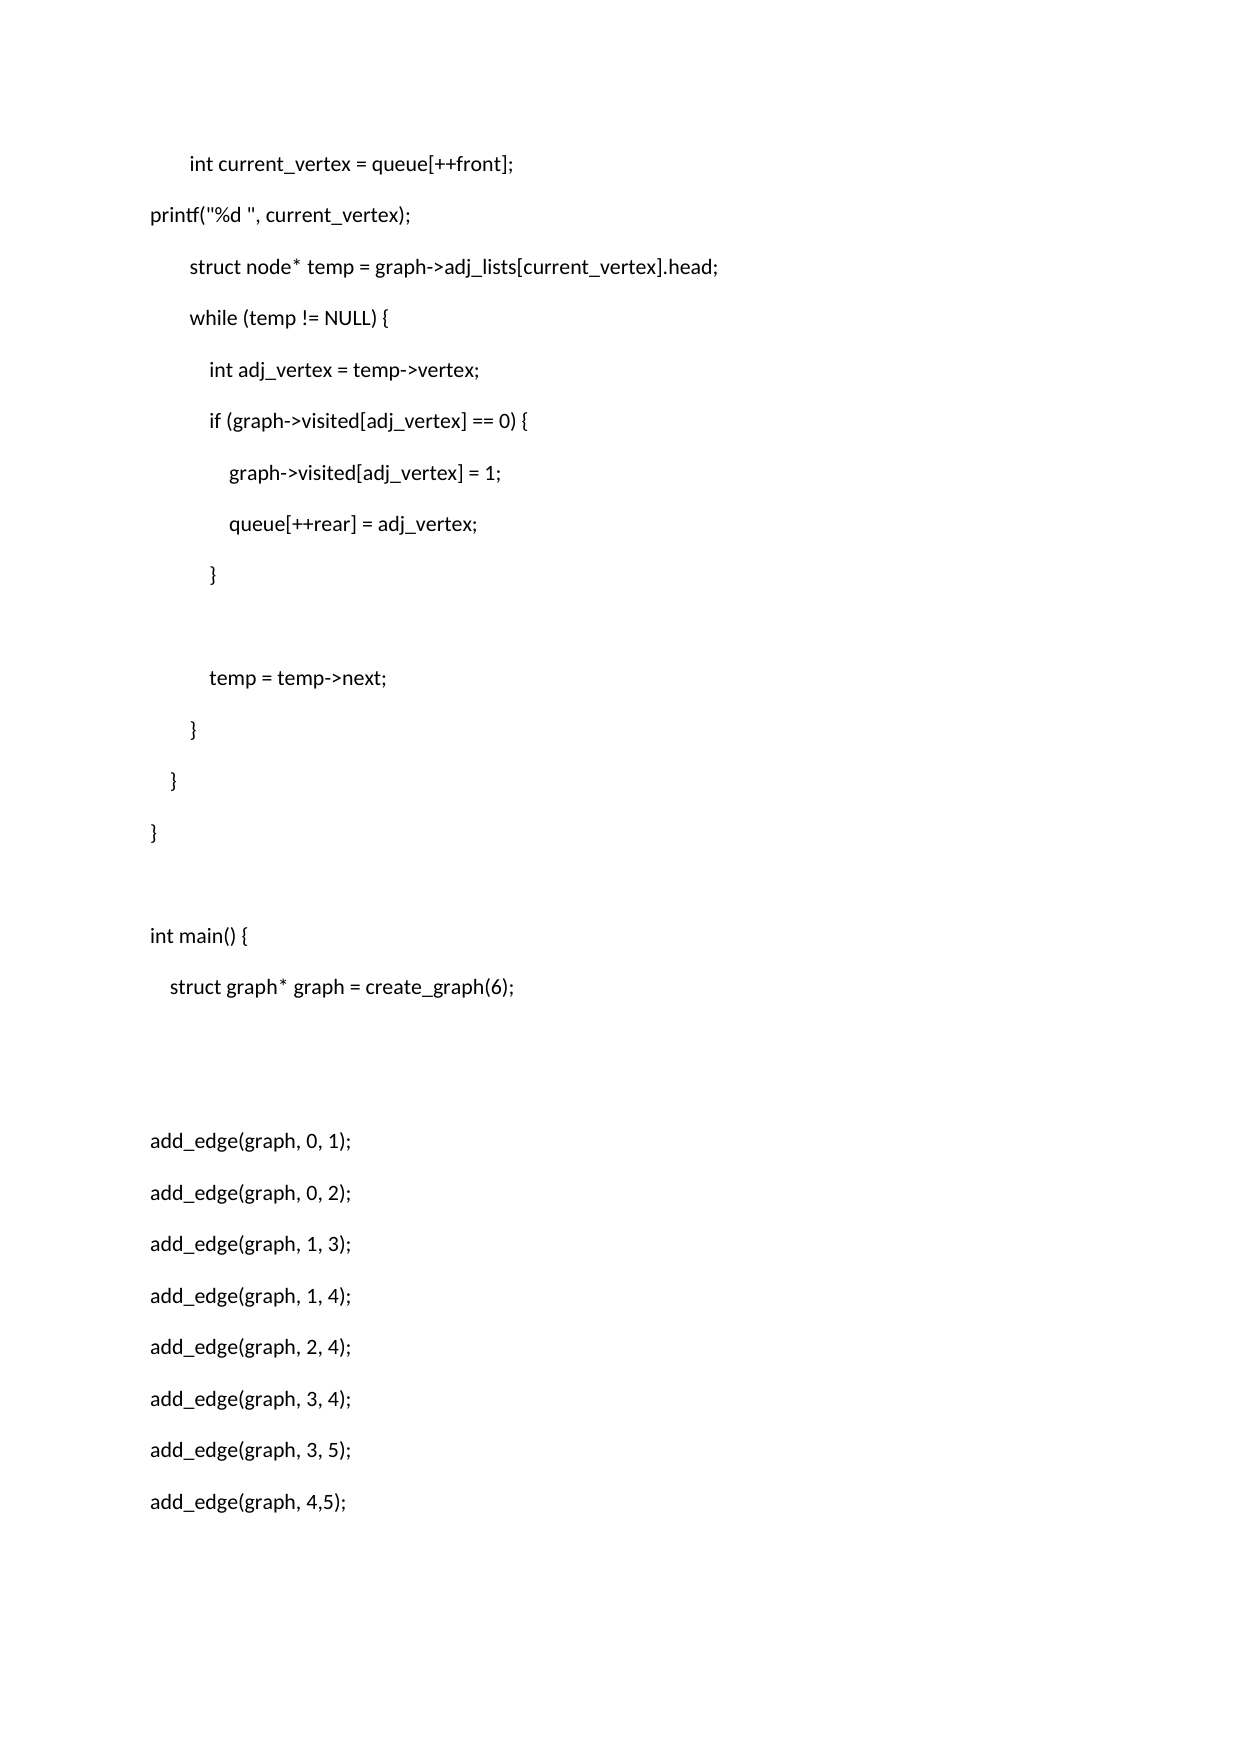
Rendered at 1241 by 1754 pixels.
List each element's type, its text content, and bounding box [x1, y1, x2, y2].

text } [150, 716, 1090, 743]
text queue[++rear] = adj_vertex; [150, 510, 1090, 537]
text add_edge(graph, 1, 3); [150, 1231, 1090, 1257]
text temp = temp->next; [150, 664, 1090, 691]
text int adj_vertex = temp->vertex; [150, 356, 1090, 382]
text struct graph* graph = create_graph(6); [150, 973, 1090, 1000]
text add_edge(graph, 3, 5); [150, 1436, 1090, 1463]
text printf("%d ", current_vertex); [150, 201, 1090, 228]
text int main() { [150, 922, 1090, 948]
text add_edge(graph, 1, 4); [150, 1282, 1090, 1309]
text add_edge(graph, 0, 2); [150, 1179, 1090, 1206]
text add_edge(graph, 4,5); [150, 1488, 1090, 1514]
text struct node* temp = graph->adj_lists[current_vertex].head; [150, 253, 1090, 279]
text add_edge(graph, 3, 4); [150, 1385, 1090, 1412]
text } [150, 819, 1090, 846]
text if (graph->visited[adj_vertex] == 0) { [150, 407, 1090, 434]
text } [150, 767, 1090, 794]
text add_edge(graph, 0, 1); [150, 1128, 1090, 1154]
text int current_vertex = queue[++front]; [150, 150, 1090, 177]
text graph->visited[adj_vertex] = 1; [150, 459, 1090, 485]
text while (temp != NULL) { [150, 304, 1090, 331]
text } [150, 562, 1090, 588]
text add_edge(graph, 2, 4); [150, 1333, 1090, 1360]
